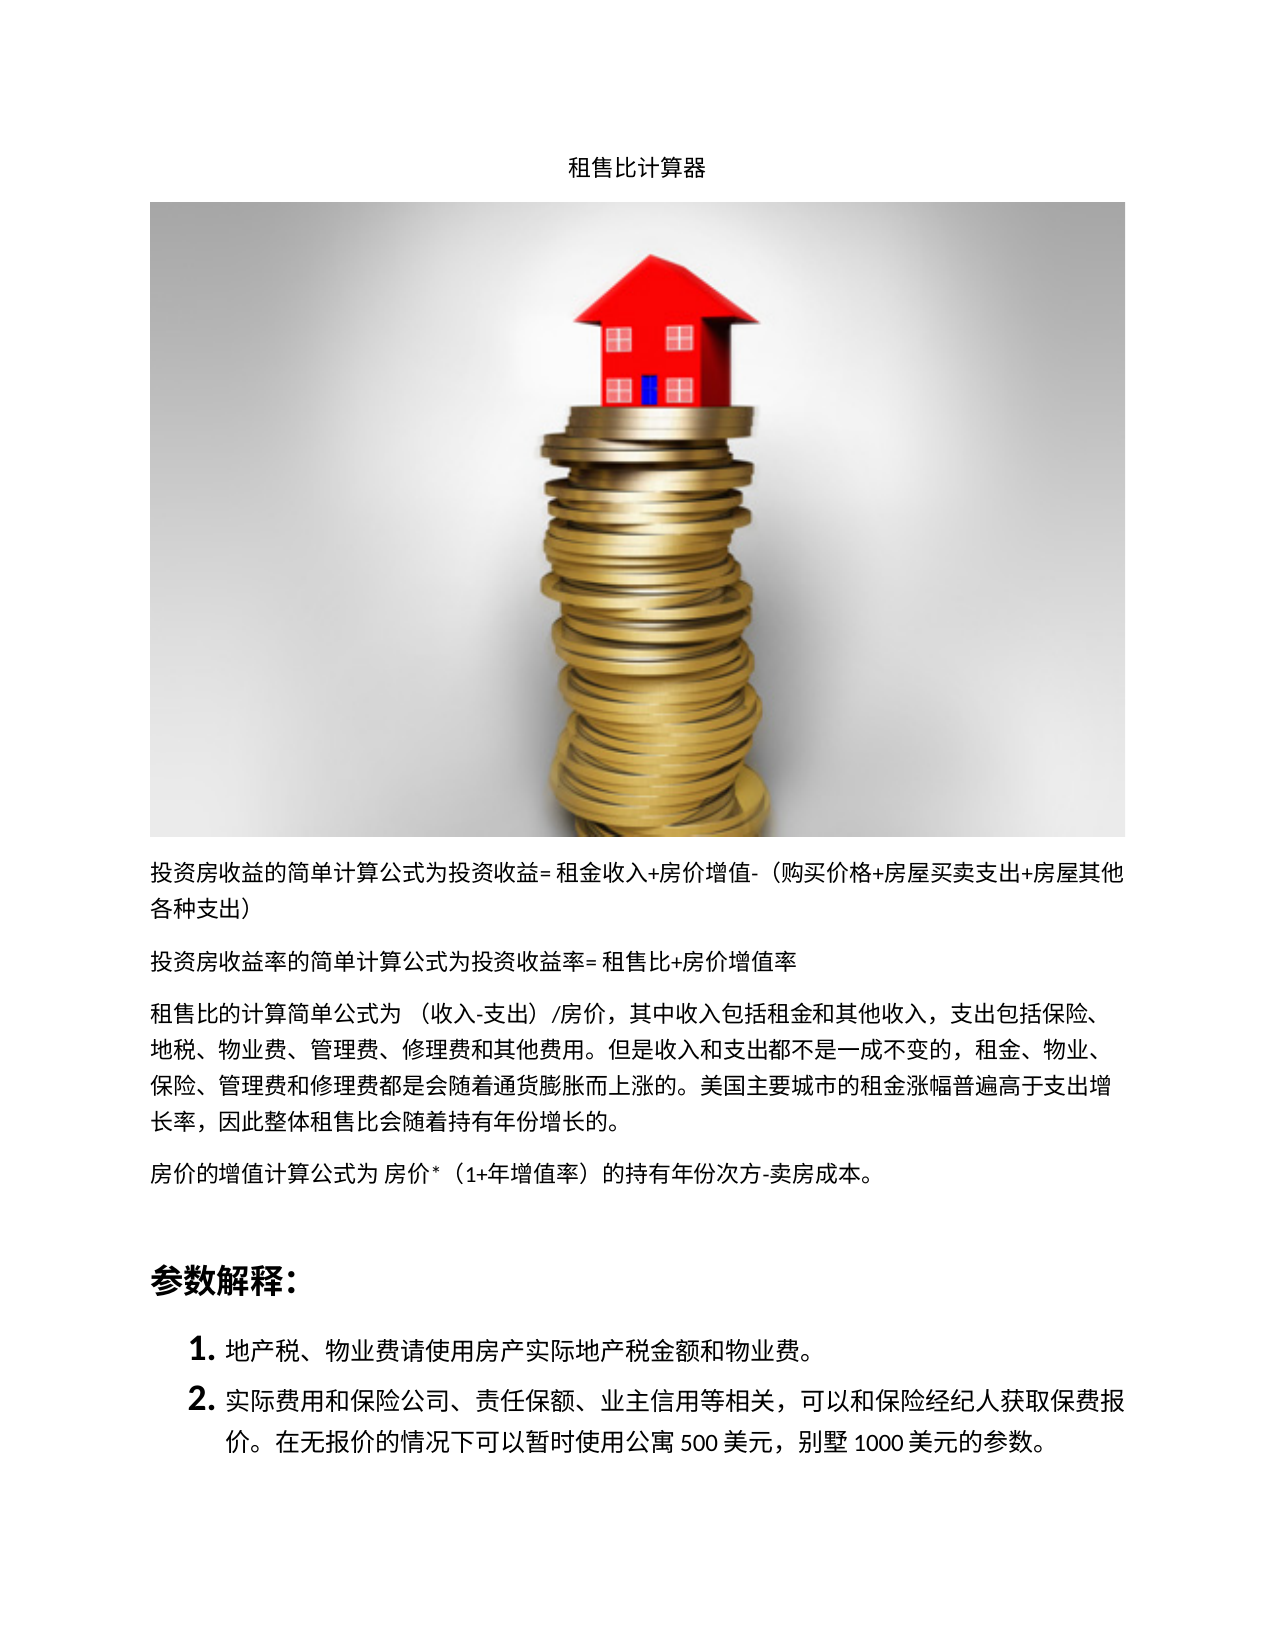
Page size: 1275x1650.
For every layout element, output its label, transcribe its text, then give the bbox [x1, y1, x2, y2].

text 房价的增值计算公式为 房价*（1+年增值率）的持有年份次方-卖房成本。 [150, 1156, 1125, 1189]
text 投资房收益的简单计算公式为投资收益= 租金收入+房价增值-（购买价格+房屋买卖支出+房屋其他各种支出） [150, 855, 1125, 924]
text 投资房收益率的简单计算公式为投资收益率= 租售比+房价增值率 [150, 943, 1125, 977]
list 实际费用和保险公司、责任保额、业主信用等相关，可以和保险经纪人获取保费报价。在无报价的情况下可以暂时使用公寓500美元，别墅1000美元的参数。 [187, 1373, 1125, 1458]
text 租售比的计算简单公式为 （收入-支出）/房价，其中收入包括租金和其他收入，支出包括保险、地税、物业费、管理费、修理费和其他费用。但是收入和支出都不是一成不变的，租金、物业、保险、管理费和修理费都是会随着通货膨胀而上涨的。美国主要城市的租金涨幅普遍高于支出增长率，因此整体租售比会随着持有年份增长的。 [150, 996, 1125, 1137]
text 租售比计算器 [150, 150, 1125, 183]
list 地产税、物业费请使用房产实际地产税金额和物业费。 [187, 1324, 1125, 1370]
picture [150, 202, 1125, 837]
text 参数解释： [150, 1255, 1125, 1303]
